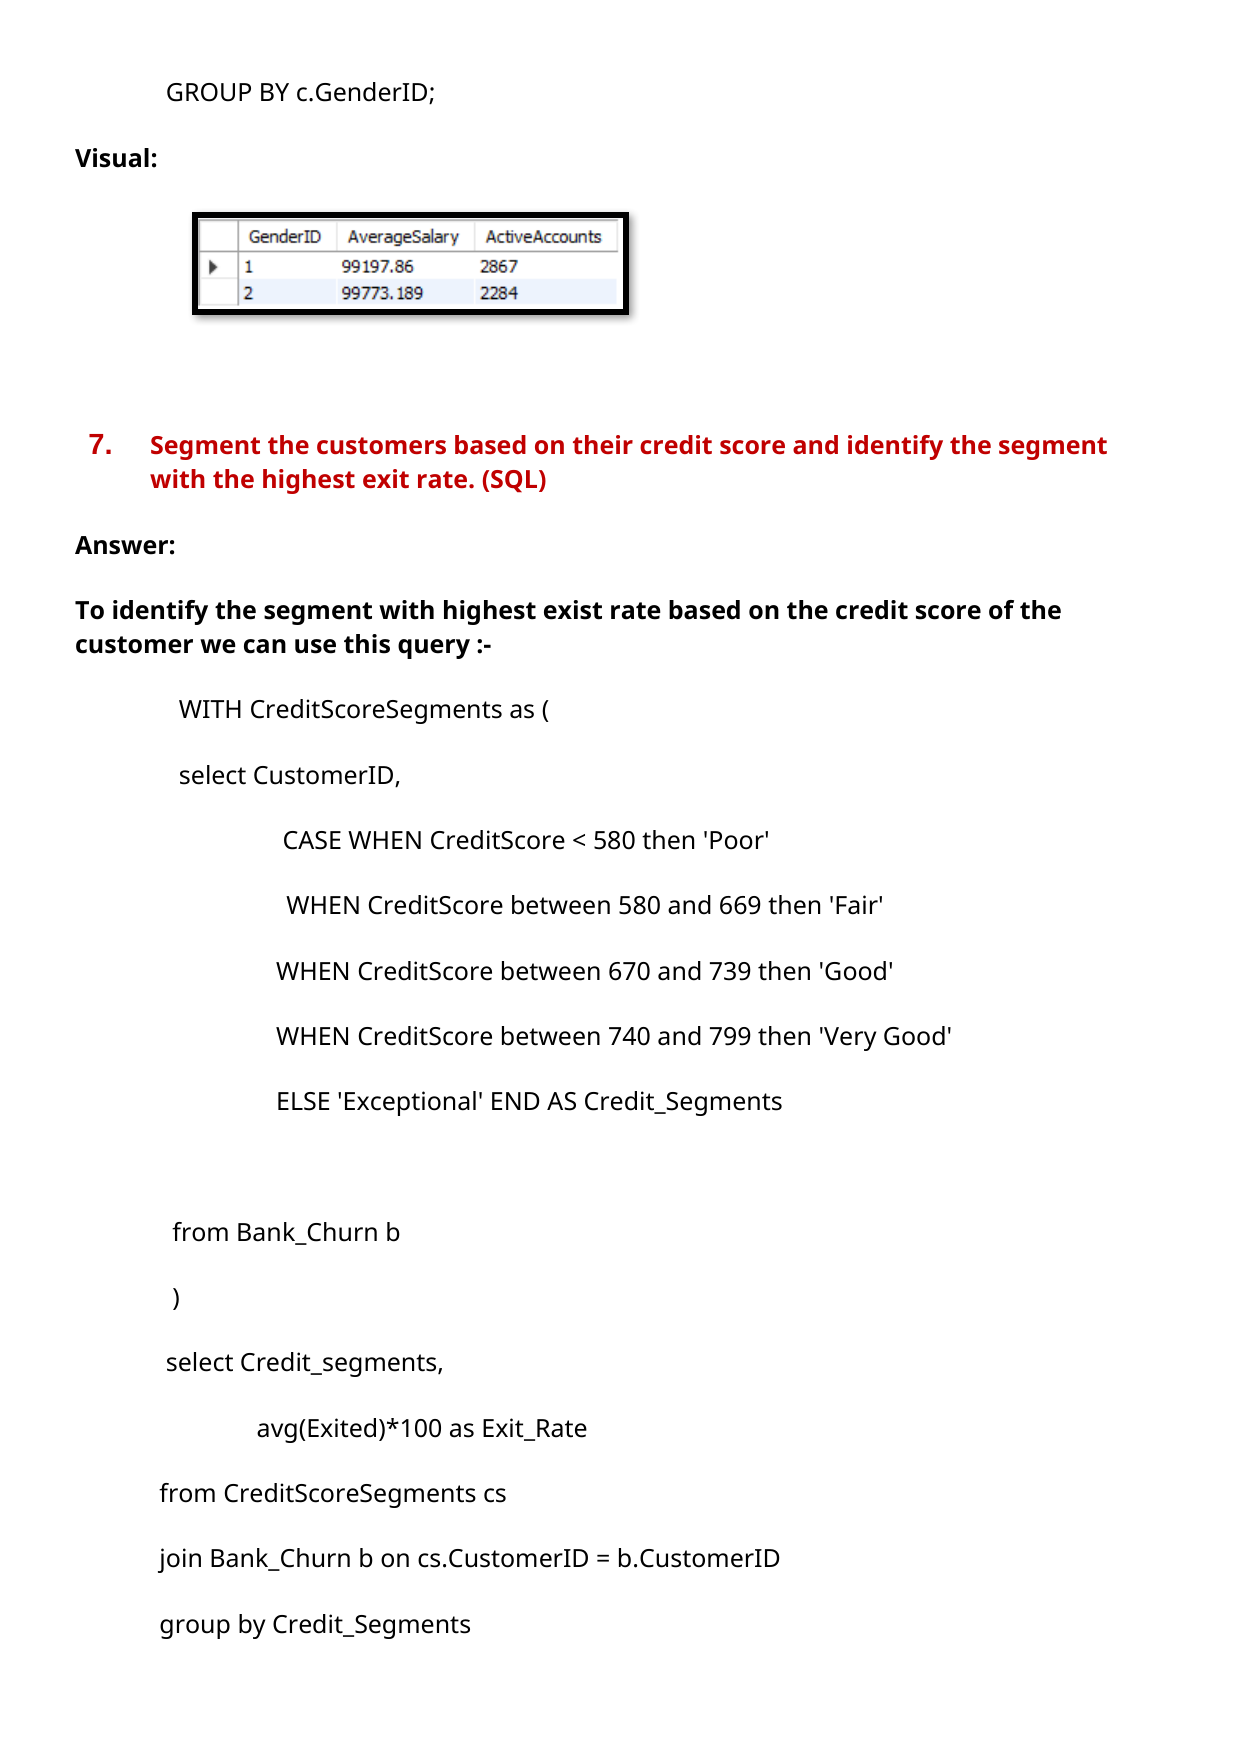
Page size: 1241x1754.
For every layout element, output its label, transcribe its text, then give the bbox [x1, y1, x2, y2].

text WITH CreditScoreSegments as ( [75, 692, 1165, 726]
text select CustomerID, [75, 757, 1165, 791]
text from Bank_Churn b [75, 1214, 1165, 1248]
text WHEN CreditScore between 580 and 669 then 'Fair' [75, 888, 1165, 922]
list Segment the customers based on their credit score and identify the segment with the highest exit rate. (SQL) [112, 427, 1165, 496]
text WHEN CreditScore between 670 and 739 then 'Good' [75, 953, 1165, 987]
text from CreditScoreSegments cs [75, 1476, 1165, 1510]
text ) [75, 1280, 1165, 1314]
text Visual: [75, 140, 1165, 174]
text GROUP BY c.GenderID; [75, 75, 1165, 109]
text group by Credit_Segments [75, 1606, 1165, 1640]
text ELSE 'Exceptional' END AS Credit_Segments [75, 1084, 1165, 1118]
text CASE WHEN CreditScore < 580 then 'Poor' [75, 823, 1165, 857]
text To identify the segment with highest exist rate based on the credit score of the customer we can use this query :- [75, 593, 1165, 661]
text select Credit_segments, [75, 1345, 1165, 1379]
text join Bank_Churn b on cs.CustomerID = b.CustomerID [75, 1541, 1165, 1575]
text Answer: [75, 527, 1165, 561]
text WHEN CreditScore between 740 and 799 then 'Very Good' [75, 1018, 1165, 1053]
picture [198, 218, 623, 309]
text avg(Exited)*100 as Exit_Rate [75, 1410, 1165, 1444]
